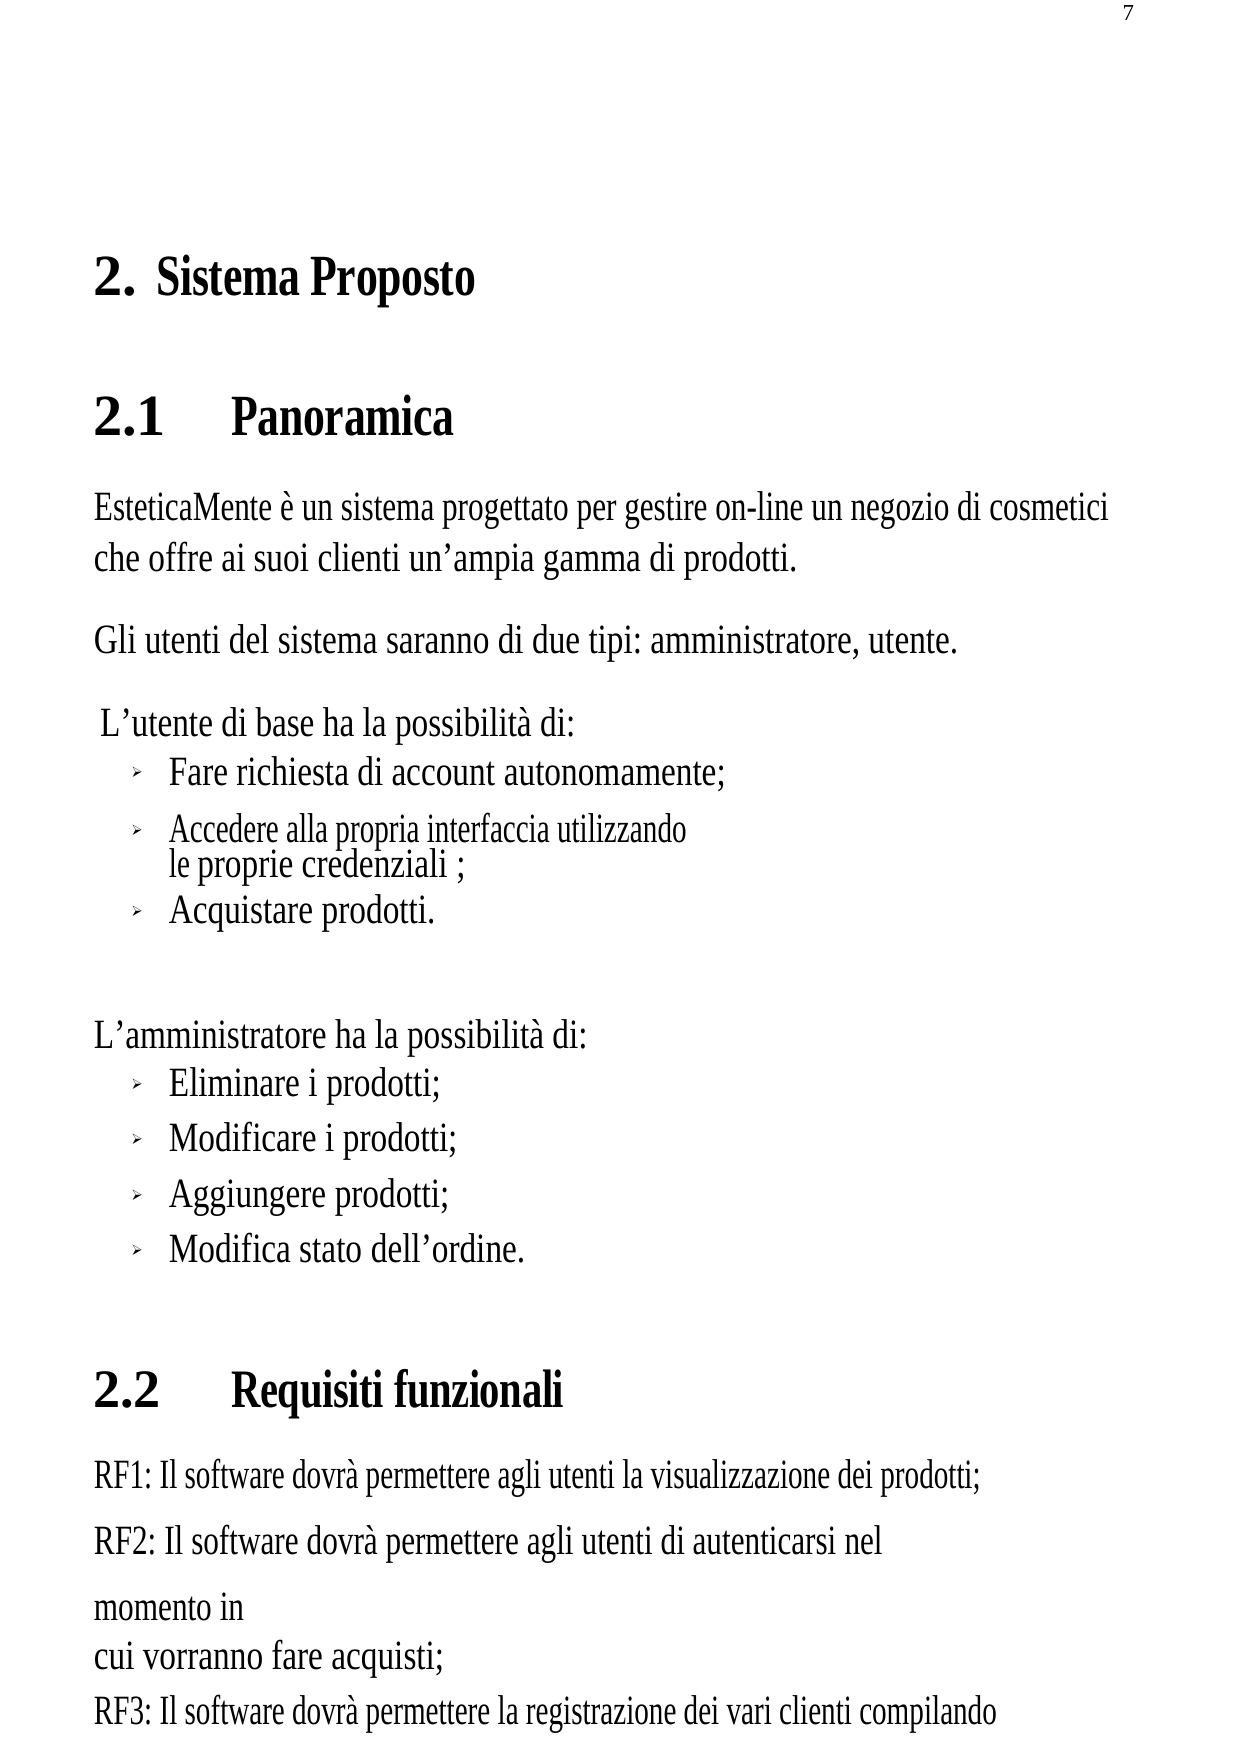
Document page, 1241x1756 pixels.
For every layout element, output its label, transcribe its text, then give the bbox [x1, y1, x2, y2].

text RF1: Il software dovrà permettere agli utenti la visualizzazione dei prodotti; RF2: Il software dovrà permettere agli utenti di autenticarsi nel momento in [94, 1449, 989, 1629]
list Fare richiesta di account autonomamente; [131, 746, 1151, 794]
list Panoramica [94, 381, 1151, 448]
list Sistema Proposto [94, 244, 1151, 308]
text cui vorranno fare acquisti; [94, 1647, 1151, 1675]
text che offre ai suoi clienti un’ampia gamma di prodotti. [94, 532, 1151, 580]
list Requisiti funzionali [94, 1357, 1151, 1420]
list Acquistare prodotti. [131, 886, 1151, 933]
list Eliminare i prodotti; [131, 1058, 1151, 1106]
text L’amministratore ha la possibilità di: [94, 1009, 1151, 1057]
list Accedere alla propria interfaccia utilizzando le proprie credenziali ; [131, 814, 713, 886]
text Gli utenti del sistema saranno di due tipi: amministratore, utente. [94, 615, 1151, 663]
list Aggiungere prodotti; [131, 1168, 1151, 1216]
text L’utente di base ha la possibilità di: [100, 698, 1151, 746]
list Modifica stato dell’ordine. [131, 1224, 1151, 1272]
list Modificare i prodotti; [131, 1113, 1151, 1161]
text RF3: Il software dovrà permettere la registrazione dei vari clienti compilando un apposito form; [94, 1688, 1029, 1734]
text EsteticaMente è un sistema progettato per gestire on-line un negozio di cosmetici [94, 481, 1151, 529]
